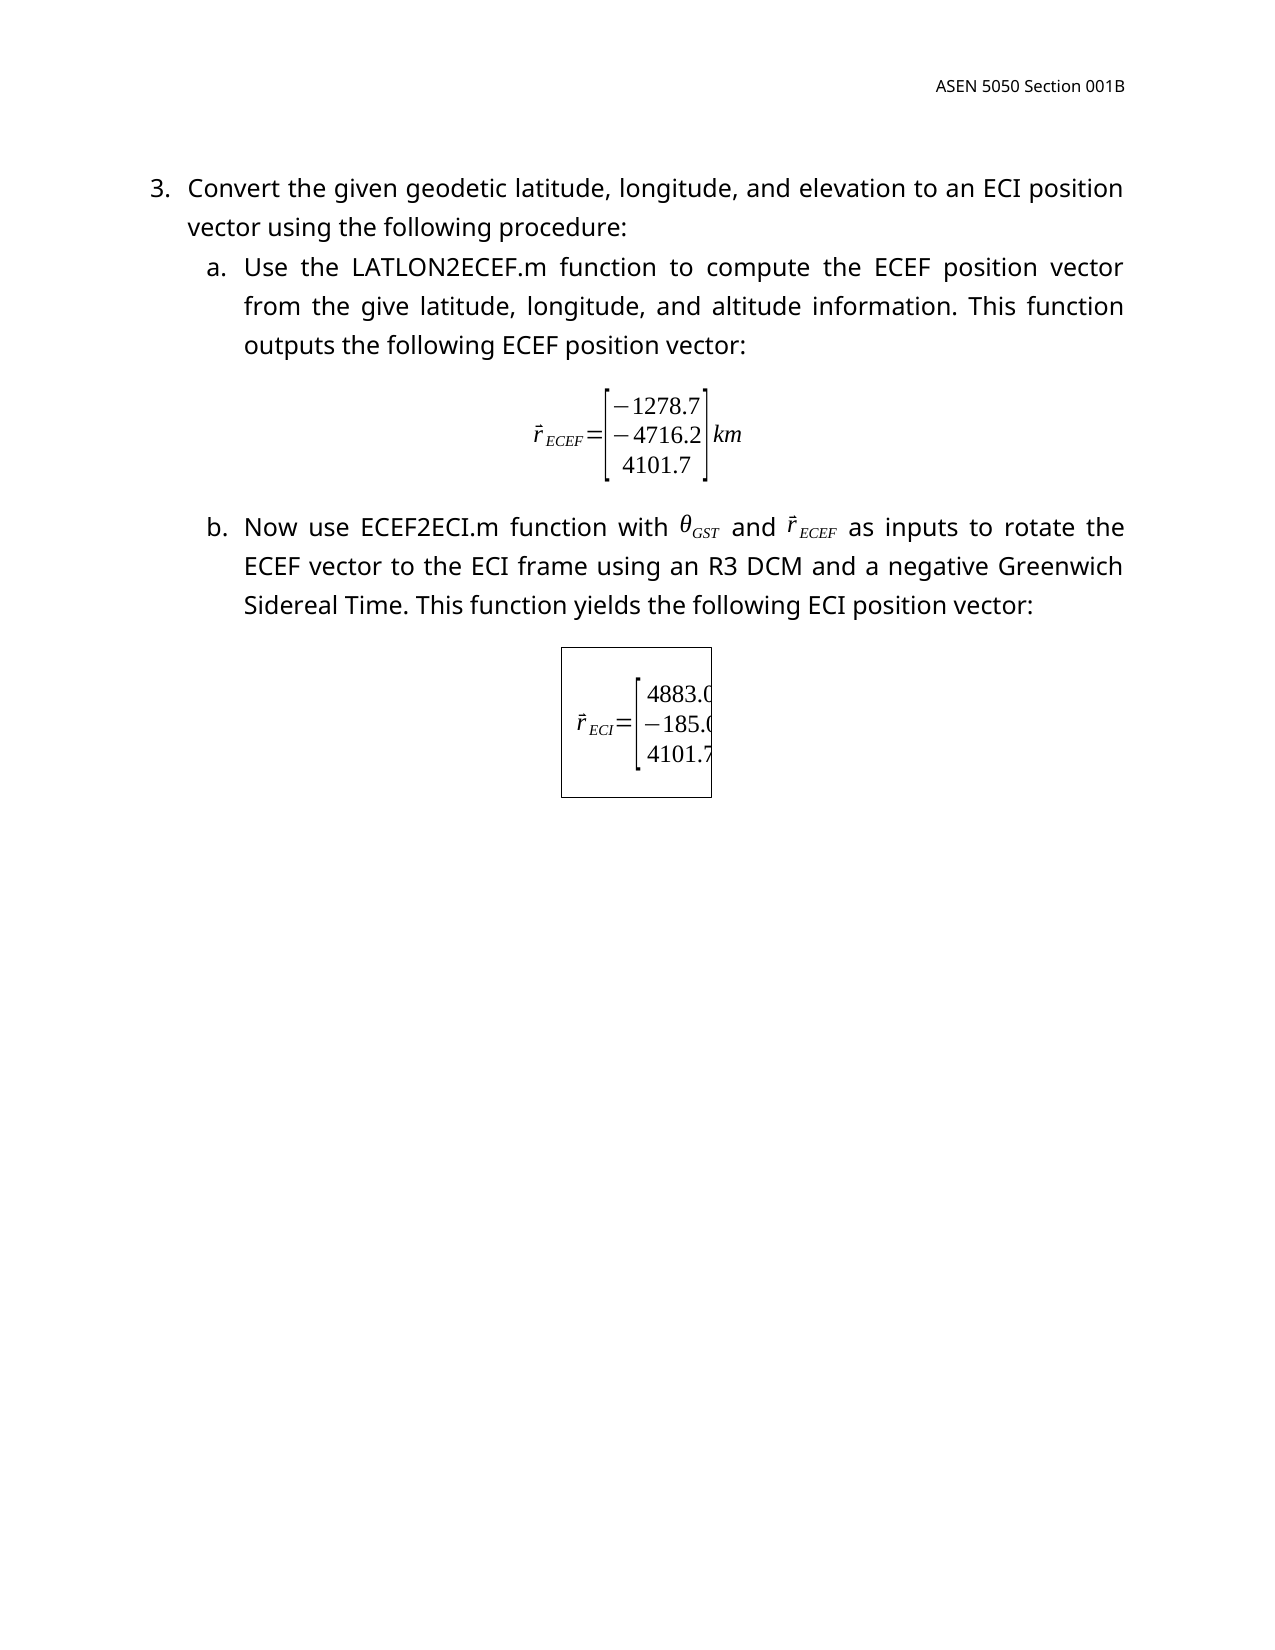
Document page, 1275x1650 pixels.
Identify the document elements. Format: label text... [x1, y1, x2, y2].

list Use the LATLON2ECEF.m function to compute the ECEF position vector from the give latitude, longitude, and altitude information. This function outputs the following ECEF position vector: [206, 249, 1125, 362]
list Convert the given geodetic latitude, longitude, and elevation to an ECI position vector using the following procedure: [150, 171, 1125, 244]
list Now use ECEF2ECI.m function with and as inputs to rotate the ECEF vector to the ECI frame using an R3 DCM and a negative Greenwich Sidereal Time. This function yields the following ECI position vector: [206, 509, 1125, 622]
